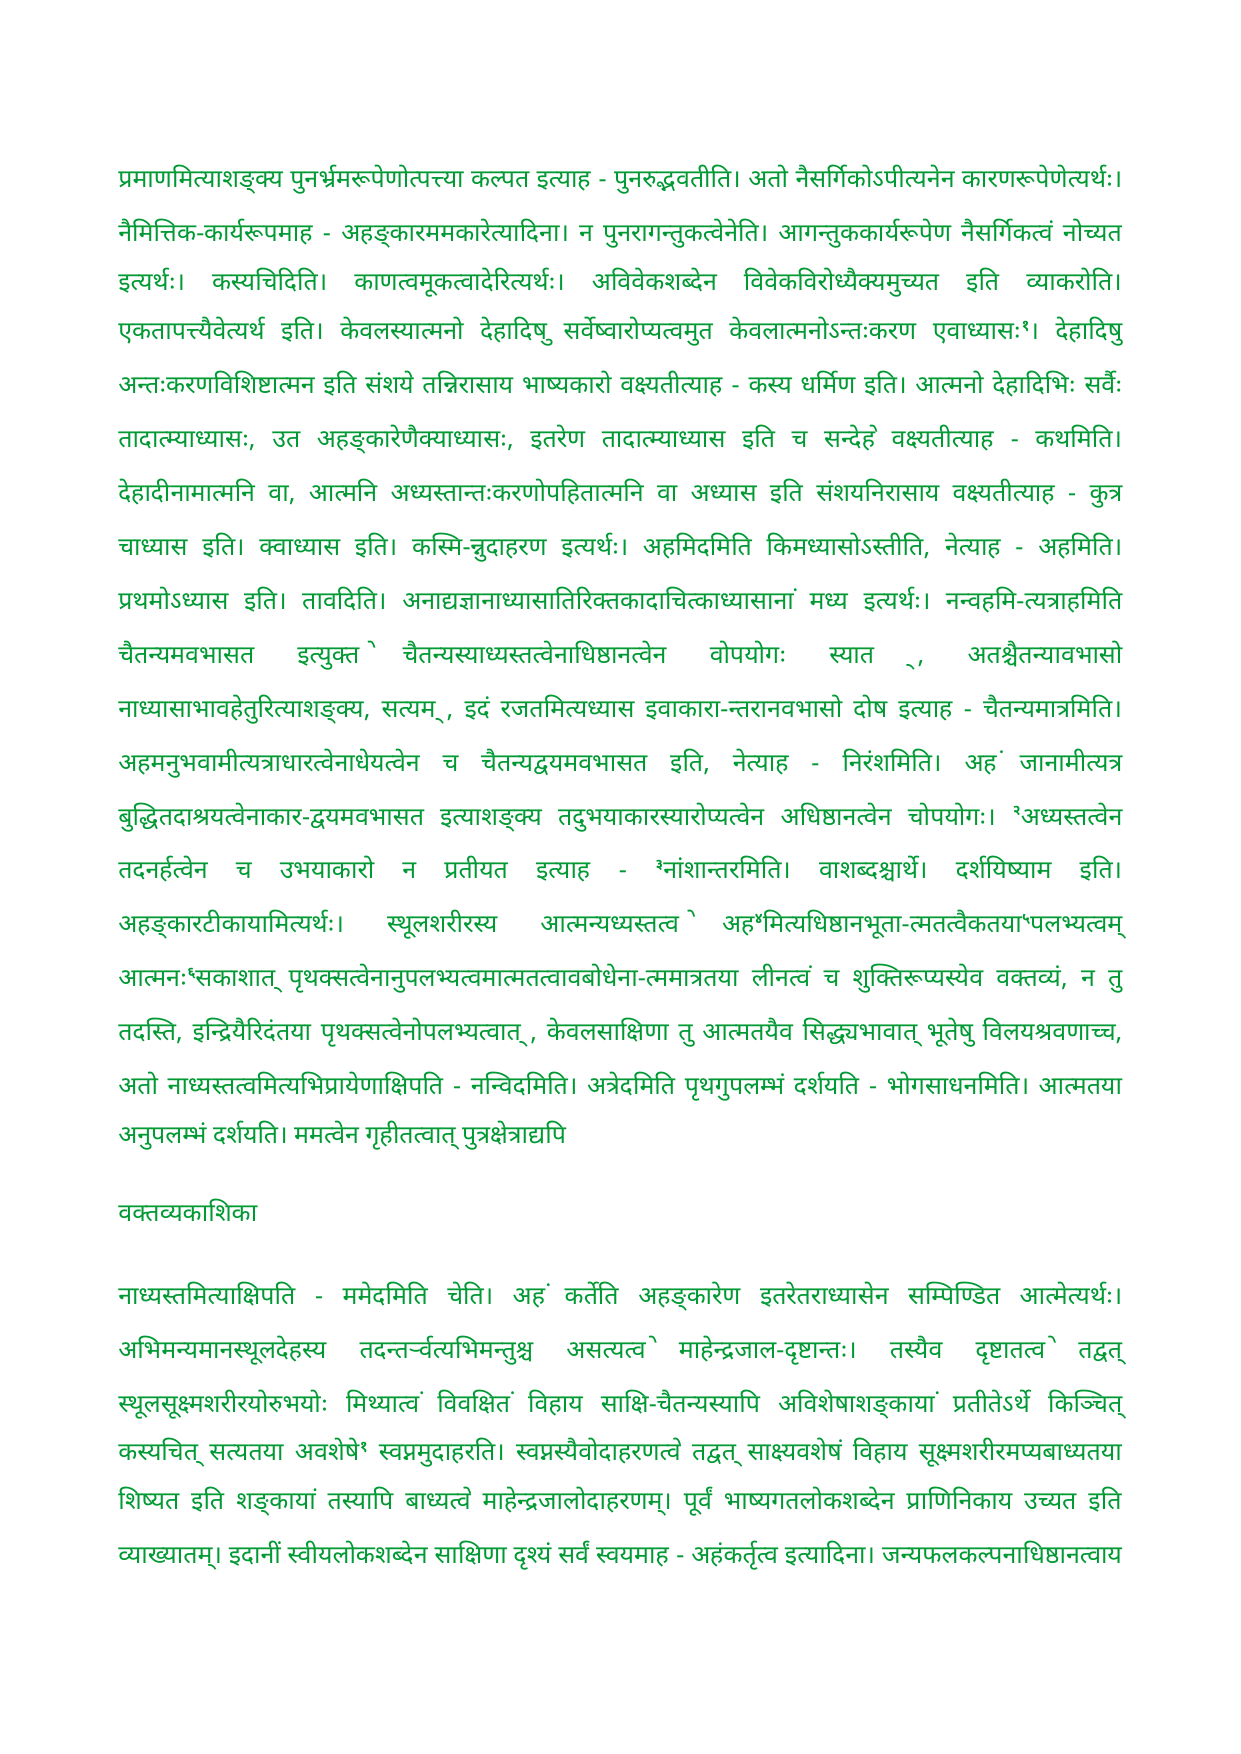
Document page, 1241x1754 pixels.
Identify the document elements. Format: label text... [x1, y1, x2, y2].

text वक्तव्यकाशिका [118, 1199, 1122, 1232]
